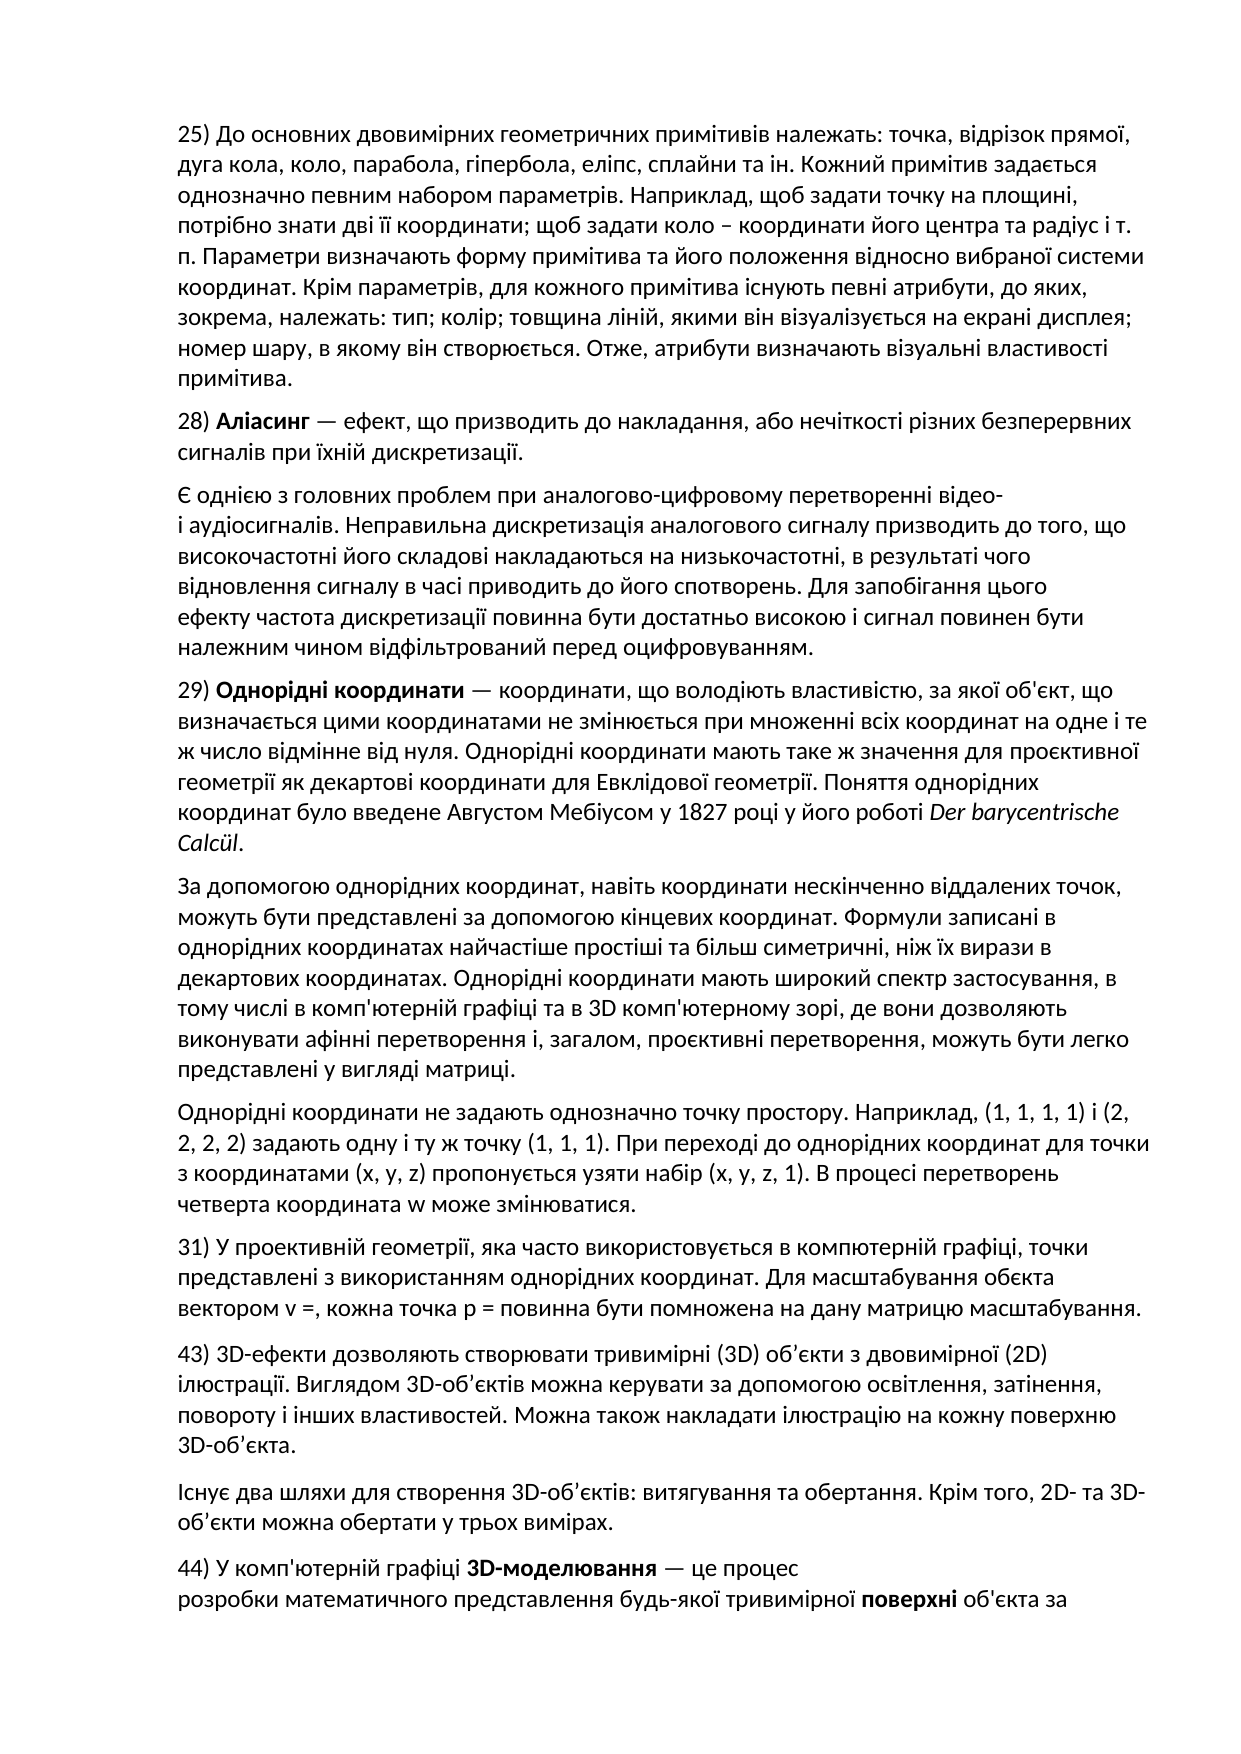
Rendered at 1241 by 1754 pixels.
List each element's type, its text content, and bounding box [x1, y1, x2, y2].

text Однорідні координати не задають однозначно точку простору. Наприклад, (1, 1, 1, 1) і (2, 2, 2, 2) задають одну і ту ж точку (1, 1, 1). При переході до однорідних координат для точки з координатами (x, у, z) пропонується узяти набір (x, у, z, 1). В процесі перетворень четверта координата w може змінюватися. [177, 1096, 1152, 1218]
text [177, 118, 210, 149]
text 43) 3D-ефекти дозволяють створювати тривимірні (3D) об’єкти з двовимірної (2D) ілюстрації. Виглядом 3D-об’єктів можна керувати за допомогою освітлення, затінення, повороту і інших властивостей. Можна також накладати ілюстрацію на кожну поверхню 3D-об’єкта. [177, 1338, 1152, 1460]
text За допомогою однорідних координат, навіть координати нескінченно віддалених точок, можуть бути представлені за допомогою кінцевих координат. Формули записані в однорідних координатах найчастіше простіші та більш симетричні, ніж їх вирази в декартових координатах. Однорідні координати мають широкий спектр застосування, в тому числі в комп'ютерній графіці та в 3D комп'ютерному зорі, де вони дозволяють виконувати афінні перетворення і, загалом, проєктивні перетворення, можуть бути легко представлені у вигляді матриці. [177, 870, 1152, 1084]
text Існує два шляхи для створення 3D-об’єктів: витягування та обертання. Крім того, 2D- та 3D-об’єкти можна обертати у трьох вимірах. [177, 1476, 1152, 1537]
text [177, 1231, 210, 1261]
text 29) Однорідні координати — координати, що володіють властивістю, за якої об'єкт, що визначається цими координатами не змінюється при множенні всіх координат на одне і те ж число відмінне від нуля. Однорідні координати мають таке ж значення для проєктивної геометрії як декартові координати для Евклідової геометрії. Поняття однорідних координат було введене Августом Мебіусом у 1827 році у його роботі Der barycentrische Calcül. [177, 674, 1152, 858]
text 25) До основних двовимірних геометричних примітивів належать: точка, відрізок прямої, дуга кола, коло, парабола, гіпербола, еліпс, сплайни та ін. Кожний примітив задається однозначно певним набором параметрів. Наприклад, щоб задати точку на площині, потрібно знати дві її координати; щоб задати коло – координати його центра та радіус і т. п. Параметри визначають форму примітива та його положення відносно вибраної системи координат. Крім параметрів, для кожного примітива існують певні атрибути, до яких, зокрема, належать: тип; колір; товщина ліній, якими він візуалізується на екрані дисплея; номер шару, в якому він створюється. Отже, атрибути визначають візуальні властивості примітива. [293, 118, 1152, 393]
text Є однією з головних проблем при аналогово-цифровому перетворенні відео- і аудіосигналів. Неправильна дискретизація аналогового сигналу призводить до того, що високочастотні його складові накладаються на низькочастотні, в результаті чого відновлення сигналу в часі приводить до його спотворень. Для запобігання цього ефекту частота дискретизації повинна бути достатньо високою і сигнал повинен бути належним чином відфільтрований перед оцифровуванням. [177, 479, 1152, 662]
text 28) Аліасинг — ефект, що призводить до накладання, або нечіткості різних безперервних сигналів при їхній дискретизації. [177, 405, 1152, 466]
